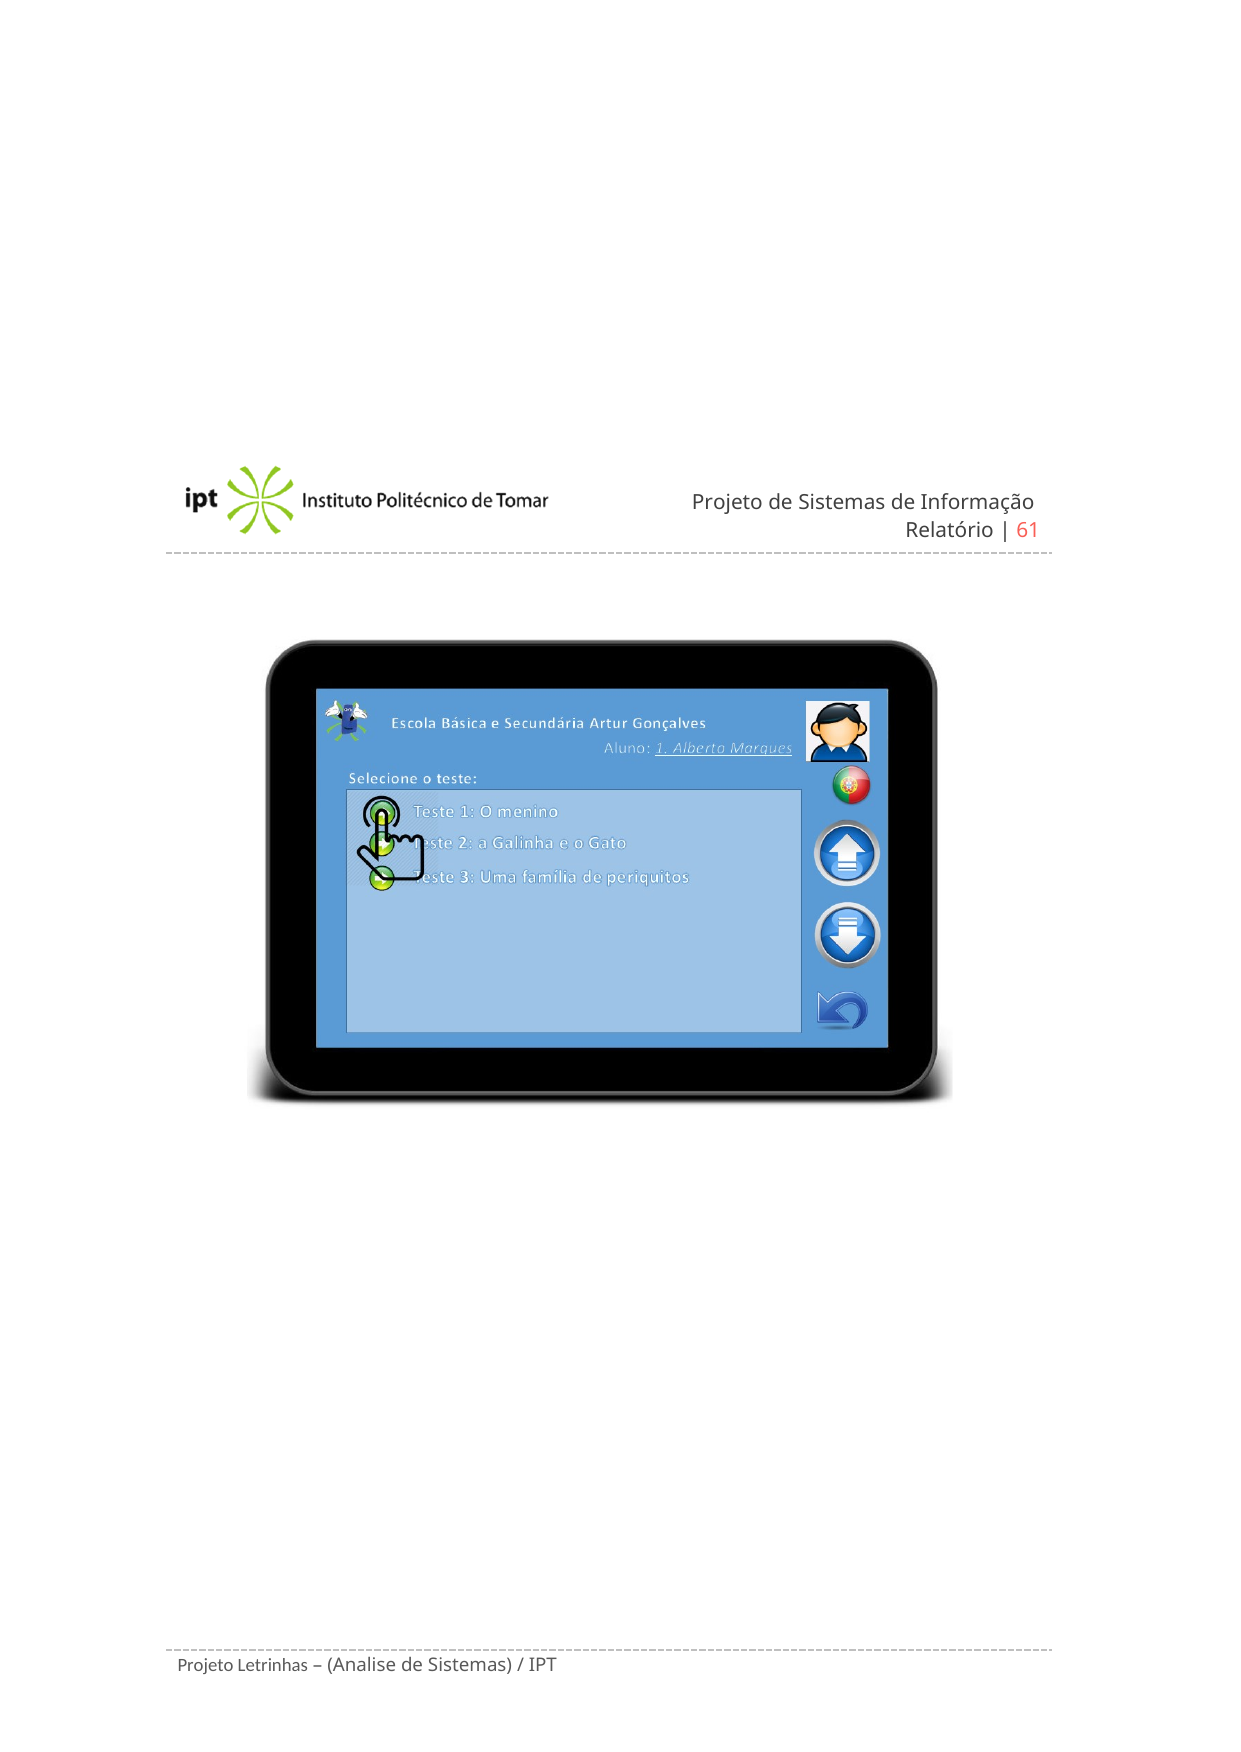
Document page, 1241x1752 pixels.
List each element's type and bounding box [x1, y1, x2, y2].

picture [177, 461, 553, 536]
picture [177, 619, 1063, 1118]
